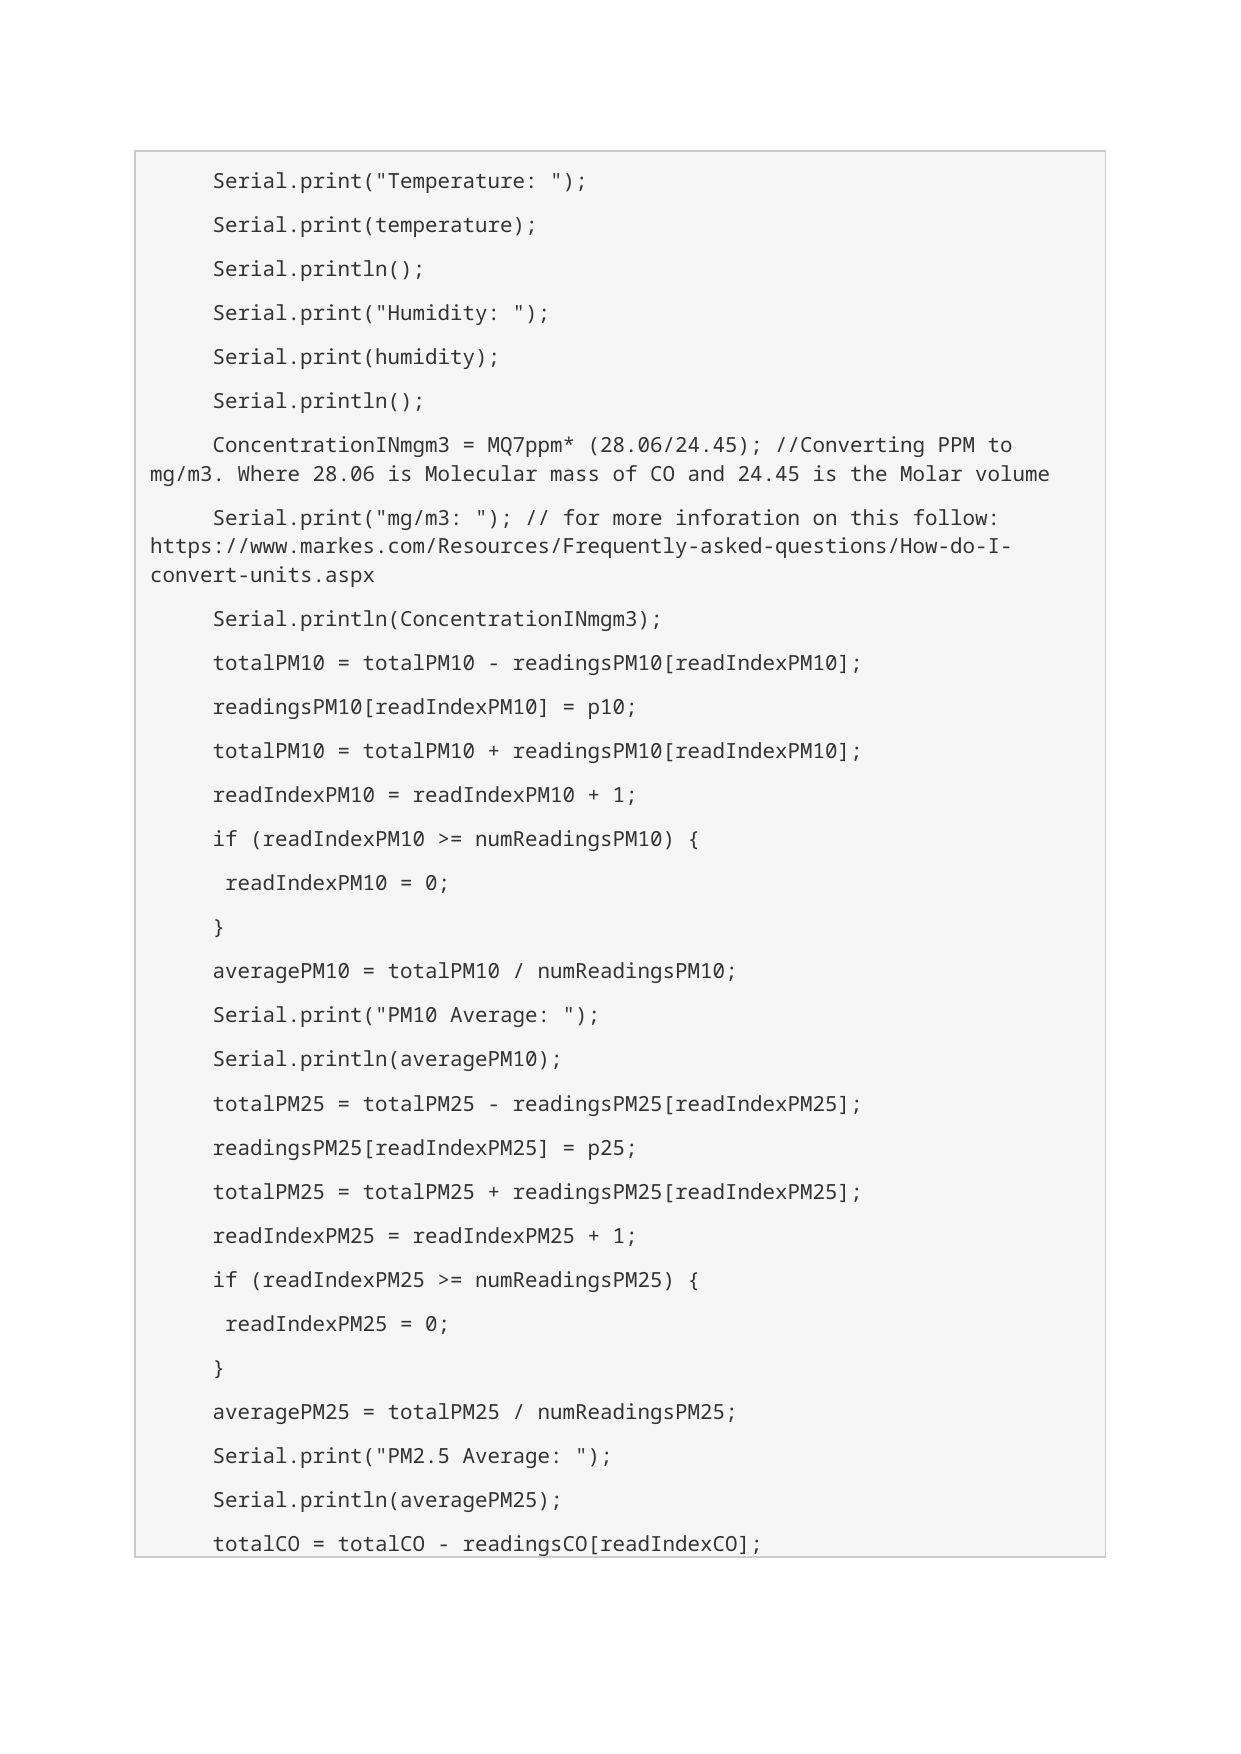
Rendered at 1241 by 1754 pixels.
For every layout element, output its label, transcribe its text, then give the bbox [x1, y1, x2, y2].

text readIndexPM25 = readIndexPM25 + 1; [136, 1205, 1105, 1249]
text readingsPM10[readIndexPM10] = p10; [136, 676, 1105, 720]
text readIndexPM10 = 0; [136, 852, 1105, 896]
text ConcentrationINmgm3 = MQ7ppm* (28.06/24.45); //Converting PPM to mg/m3. Where 28.06 is Molecular mass of CO and 24.45 is the Molar volume [136, 414, 1105, 487]
text Serial.println(); [136, 370, 1105, 414]
text Serial.print("PM2.5 Average: "); [136, 1425, 1105, 1469]
text Serial.print("mg/m3: "); // for more inforation on this follow: https://www.markes.com/Resources/Frequently-asked-questions/How-do-I-convert-units.aspx [136, 487, 1105, 588]
text readIndexPM25 = 0; [136, 1293, 1105, 1337]
text totalPM25 = totalPM25 - readingsPM25[readIndexPM25]; [136, 1072, 1105, 1117]
text totalCO = totalCO - readingsCO[readIndexCO]; [136, 1513, 1105, 1556]
text averagePM25 = totalPM25 / numReadingsPM25; [136, 1381, 1105, 1425]
text if (readIndexPM25 >= numReadingsPM25) { [136, 1249, 1105, 1293]
text totalPM10 = totalPM10 - readingsPM10[readIndexPM10]; [136, 632, 1105, 676]
text } [136, 1337, 1105, 1381]
text totalPM25 = totalPM25 + readingsPM25[readIndexPM25]; [136, 1161, 1105, 1205]
text Serial.println(averagePM10); [136, 1028, 1105, 1072]
text } [136, 896, 1105, 940]
text readIndexPM10 = readIndexPM10 + 1; [136, 764, 1105, 808]
text Serial.print("Humidity: "); [136, 282, 1105, 326]
text totalPM10 = totalPM10 + readingsPM10[readIndexPM10]; [136, 720, 1105, 764]
text Serial.println(); [136, 238, 1105, 282]
text Serial.print(temperature); [136, 194, 1105, 238]
text Serial.print(humidity); [136, 326, 1105, 370]
text if (readIndexPM10 >= numReadingsPM10) { [136, 808, 1105, 852]
text Serial.print("PM10 Average: "); [136, 984, 1105, 1028]
text readingsPM25[readIndexPM25] = p25; [136, 1117, 1105, 1161]
text Serial.println(ConcentrationINmgm3); [136, 588, 1105, 632]
text Serial.println(averagePM25); [136, 1469, 1105, 1513]
text Serial.print("Temperature: "); [136, 152, 1105, 194]
text averagePM10 = totalPM10 / numReadingsPM10; [136, 940, 1105, 984]
